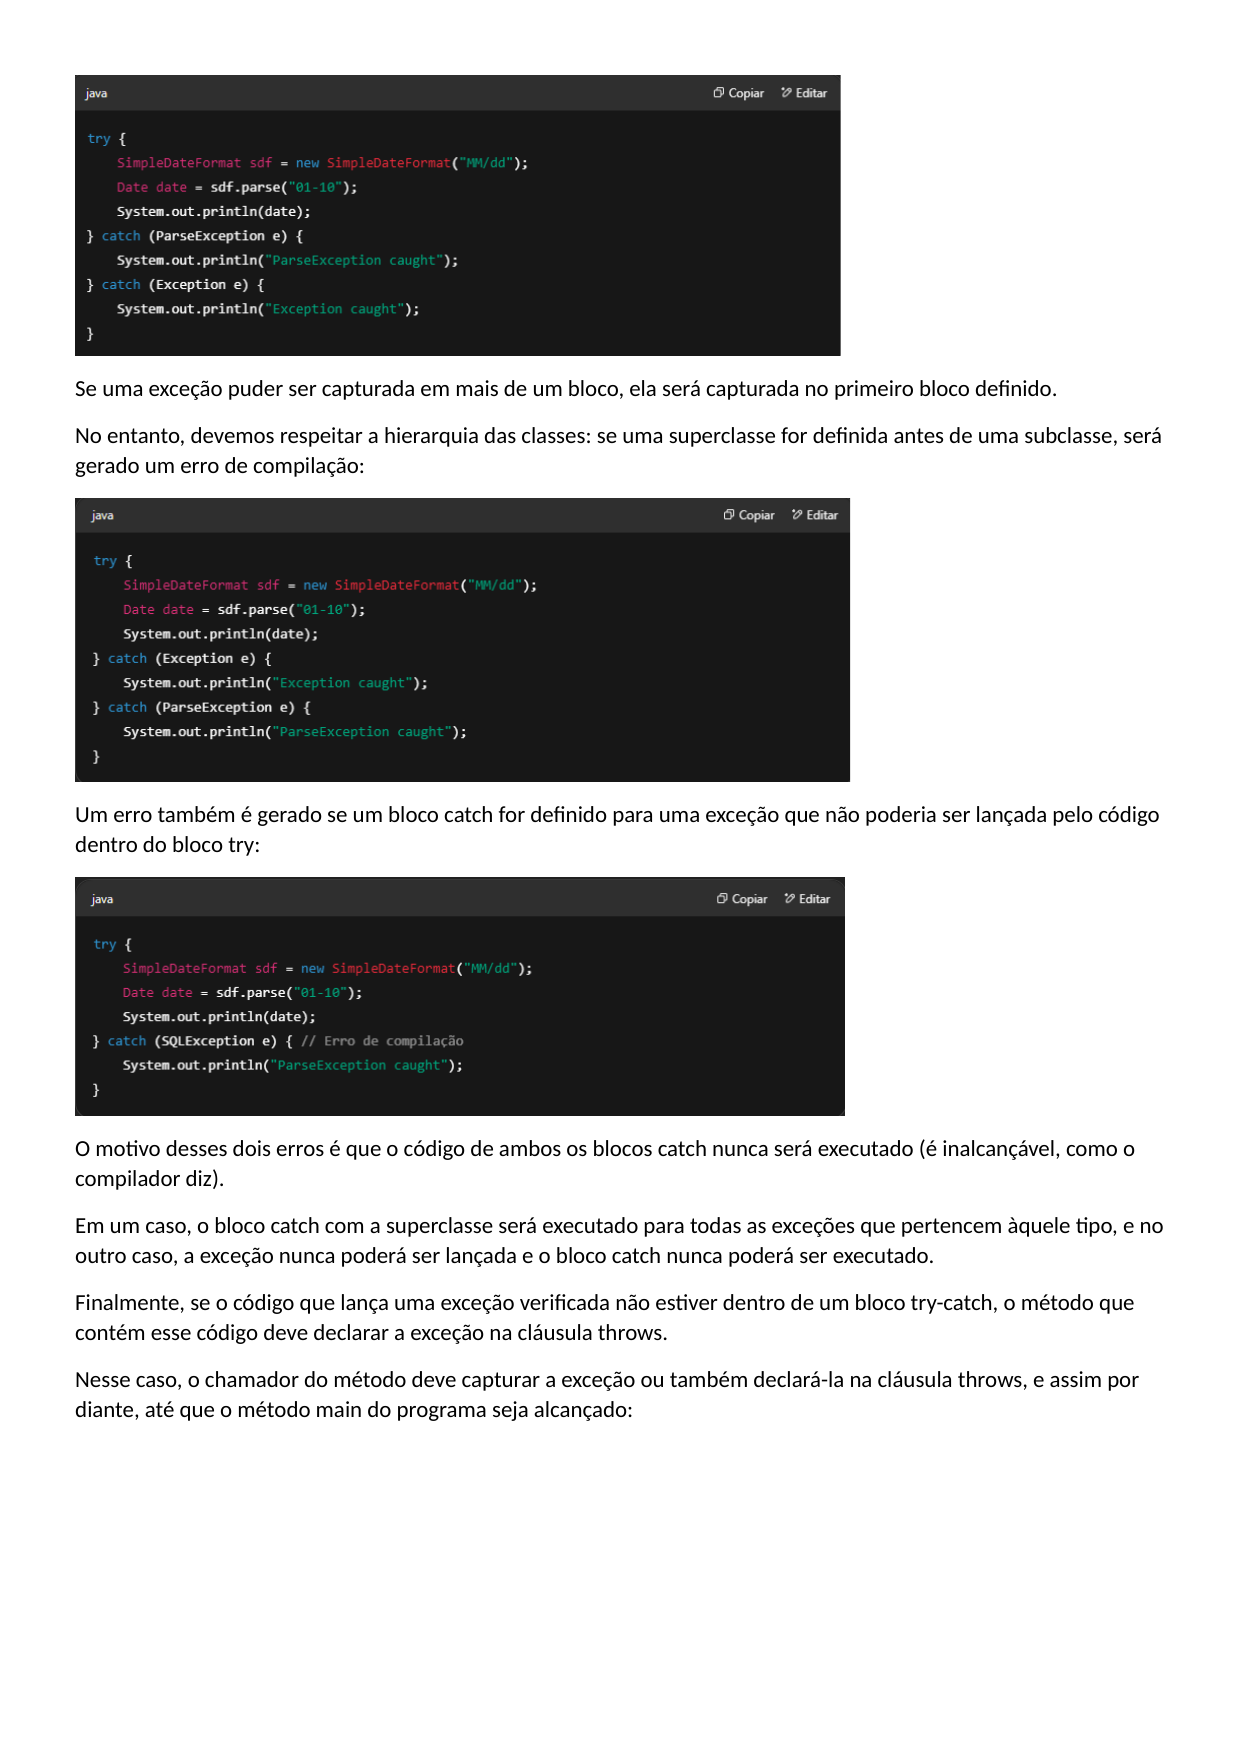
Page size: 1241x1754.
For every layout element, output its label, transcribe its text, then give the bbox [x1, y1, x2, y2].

picture [75, 498, 851, 782]
text Um erro também é gerado se um bloco catch for definido para uma exceção que não poderia ser lançada pelo código dentro do bloco try: [75, 800, 1165, 858]
text No entanto, devemos respeitar a hierarquia das classes: se uma superclasse for definida antes de uma subclasse, será gerado um erro de compilação: [75, 421, 1165, 479]
picture [75, 877, 845, 1116]
text Finalmente, se o código que lança uma exceção verificada não estiver dentro de um bloco try-catch, o método que contém esse código deve declarar a exceção na cláusula throws. [75, 1288, 1165, 1347]
text Nesse caso, o chamador do método deve capturar a exceção ou também declará-la na cláusula throws, e assim por diante, até que o método main do programa seja alcançado: [75, 1365, 1165, 1424]
text Em um caso, o bloco catch com a superclasse será executado para todas as exceções que pertencem àquele tipo, e no outro caso, a exceção nunca poderá ser lançada e o bloco catch nunca poderá ser executado. [75, 1211, 1165, 1269]
text Se uma exceção puder ser capturada em mais de um bloco, ela será capturada no primeiro bloco definido. [75, 374, 1165, 402]
picture [75, 75, 841, 356]
text O motivo desses dois erros é que o código de ambos os blocos catch nunca será executado (é inalcançável, como o compilador diz). [75, 1134, 1165, 1192]
